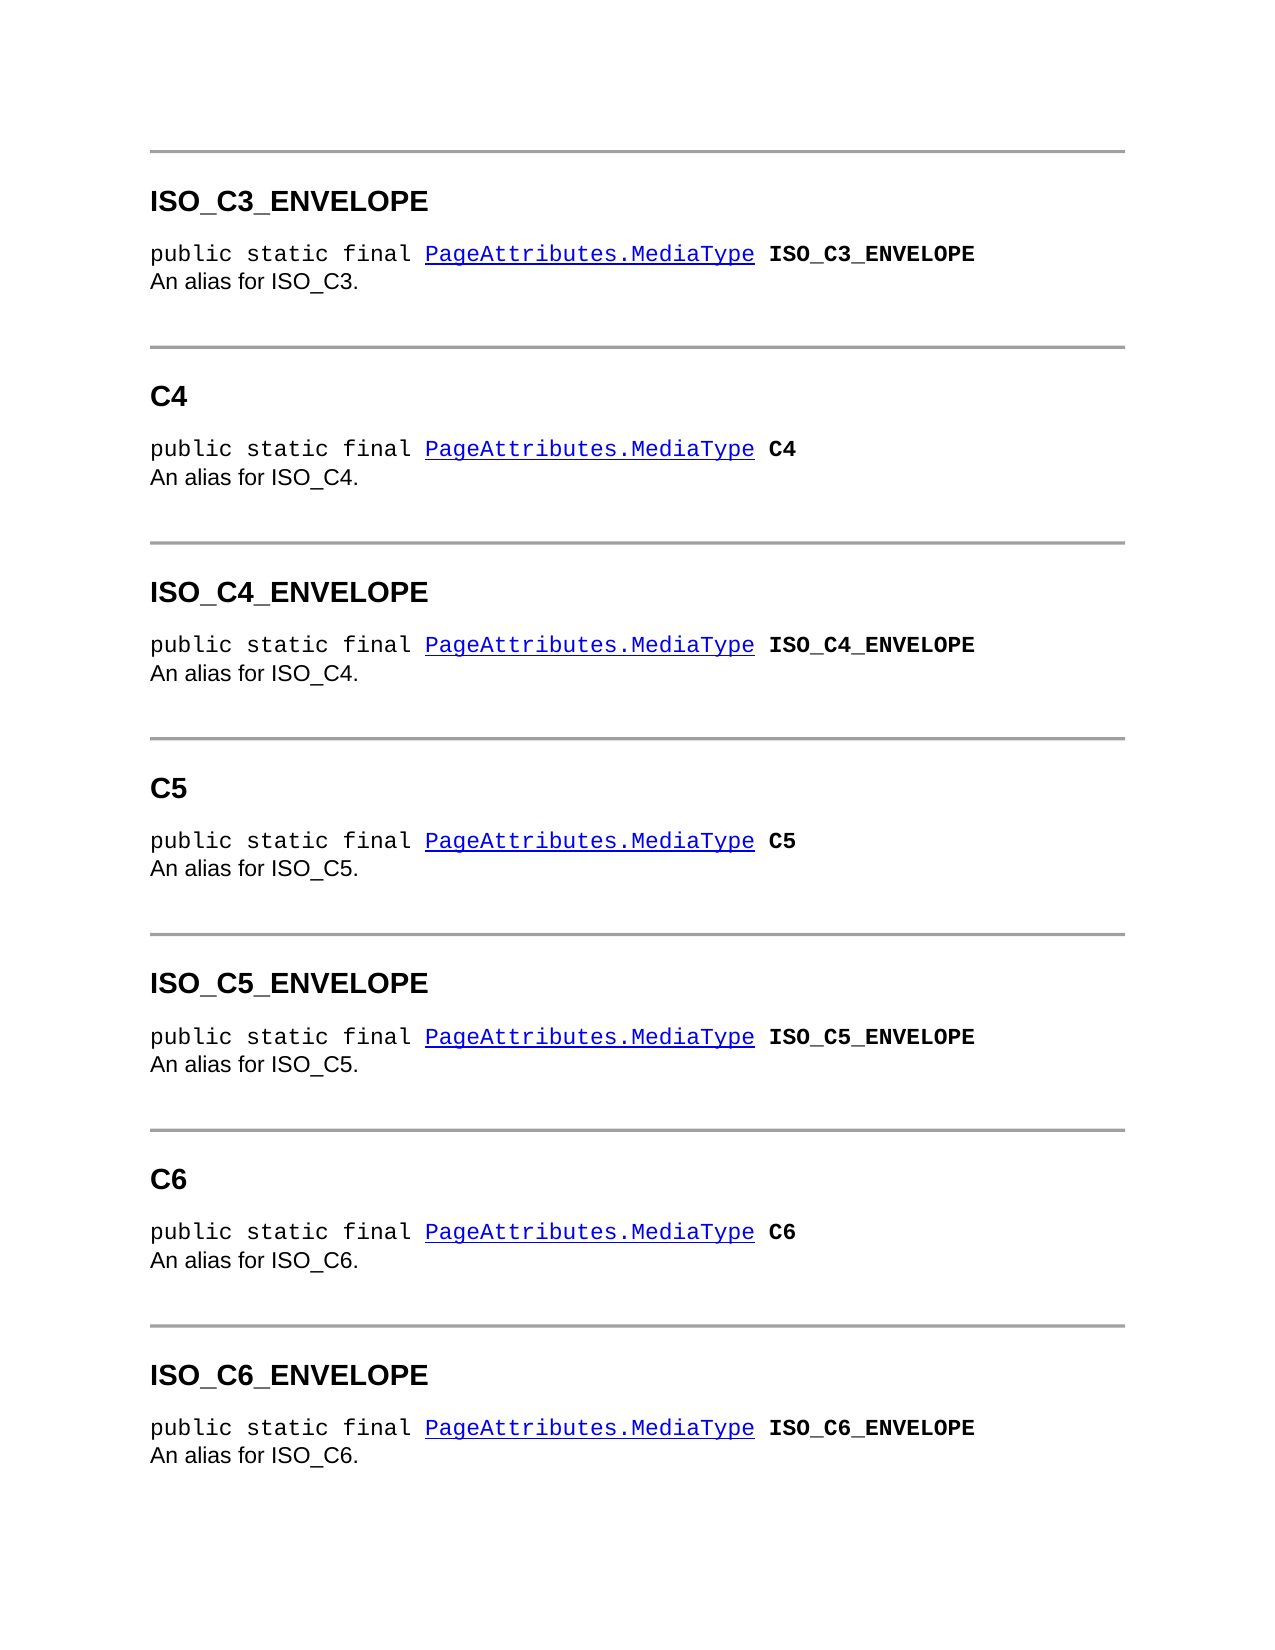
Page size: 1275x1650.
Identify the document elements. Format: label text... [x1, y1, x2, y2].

subtitle ISO_C4_ENVELOPE [150, 545, 1125, 608]
subtitle C4 [150, 349, 1125, 413]
subtitle ISO_C6_ENVELOPE [150, 1328, 1125, 1391]
subtitle ISO_C3_ENVELOPE [150, 154, 1125, 217]
text An alias for ISO_C5. [150, 855, 1125, 882]
text An alias for ISO_C6. [150, 1247, 1125, 1273]
text public static final PageAttributes.MediaType C5 [150, 829, 1125, 855]
text public static final PageAttributes.MediaType C4 [150, 438, 1125, 464]
text An alias for ISO_C5. [150, 1051, 1125, 1077]
text An alias for ISO_C4. [150, 659, 1125, 686]
subtitle ISO_C5_ENVELOPE [150, 937, 1125, 1000]
text public static final PageAttributes.MediaType ISO_C4_ENVELOPE [150, 633, 1125, 659]
text public static final PageAttributes.MediaType C6 [150, 1221, 1125, 1247]
text public static final PageAttributes.MediaType ISO_C3_ENVELOPE [150, 242, 1125, 268]
subtitle C5 [150, 741, 1125, 804]
text public static final PageAttributes.MediaType ISO_C5_ENVELOPE [150, 1025, 1125, 1051]
subtitle C6 [150, 1132, 1125, 1196]
text An alias for ISO_C6. [150, 1442, 1125, 1469]
text An alias for ISO_C3. [150, 268, 1125, 294]
text An alias for ISO_C4. [150, 464, 1125, 490]
text public static final PageAttributes.MediaType ISO_C6_ENVELOPE [150, 1416, 1125, 1442]
